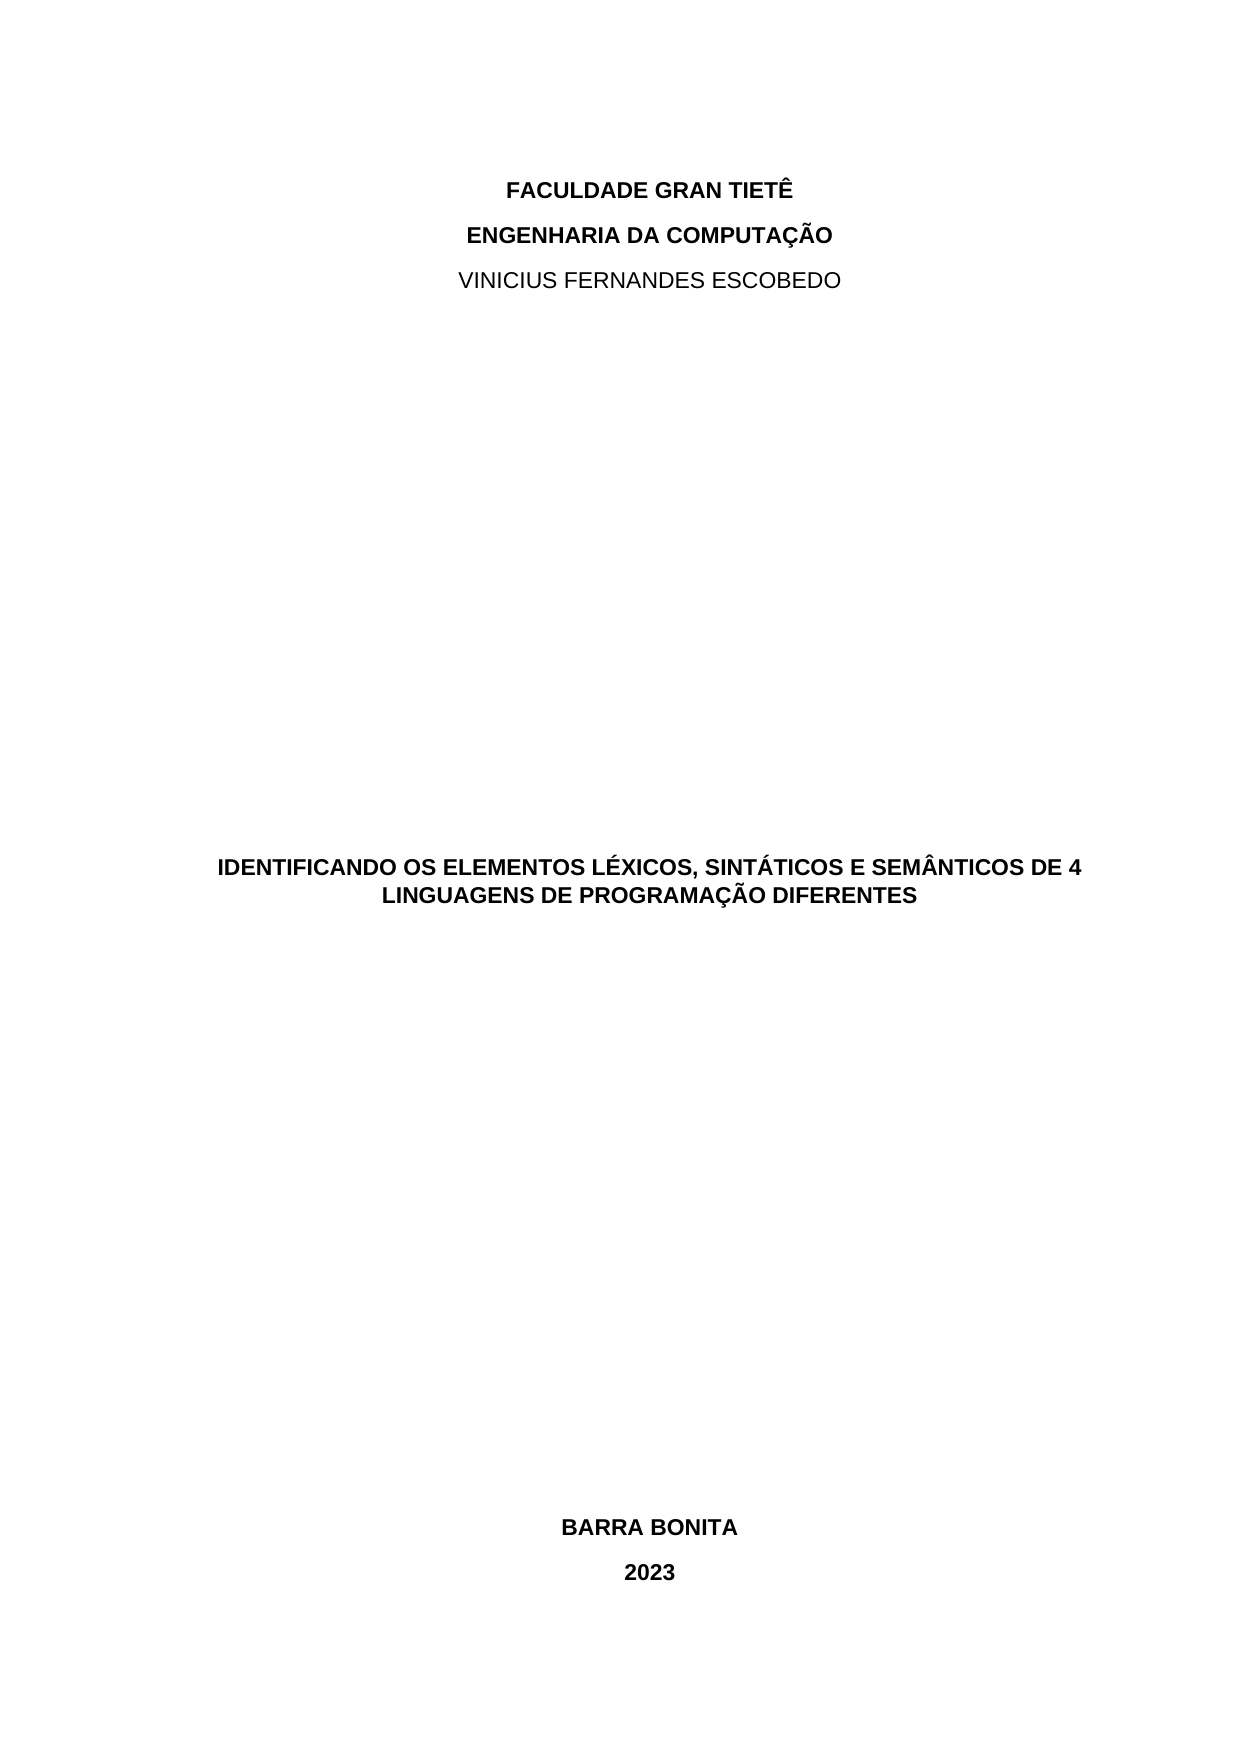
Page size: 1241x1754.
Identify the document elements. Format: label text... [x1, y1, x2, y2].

text VINICIUS FERNANDES ESCOBEDO [177, 267, 1122, 294]
text ENGENHARIA DA COMPUTAÇÃO [177, 222, 1122, 249]
text IDENTIFICANDO OS ELEMENTOS LÉXICOS, SINTÁTICOS E SEMÂNTICOS DE 4 LINGUAGENS DE PROGRAMAÇÃO DIFERENTES [177, 854, 1122, 908]
text BARRA BONITA [177, 1514, 1122, 1540]
text FACULDADE GRAN TIETÊ [177, 177, 1122, 203]
text 2023 [177, 1559, 1122, 1585]
